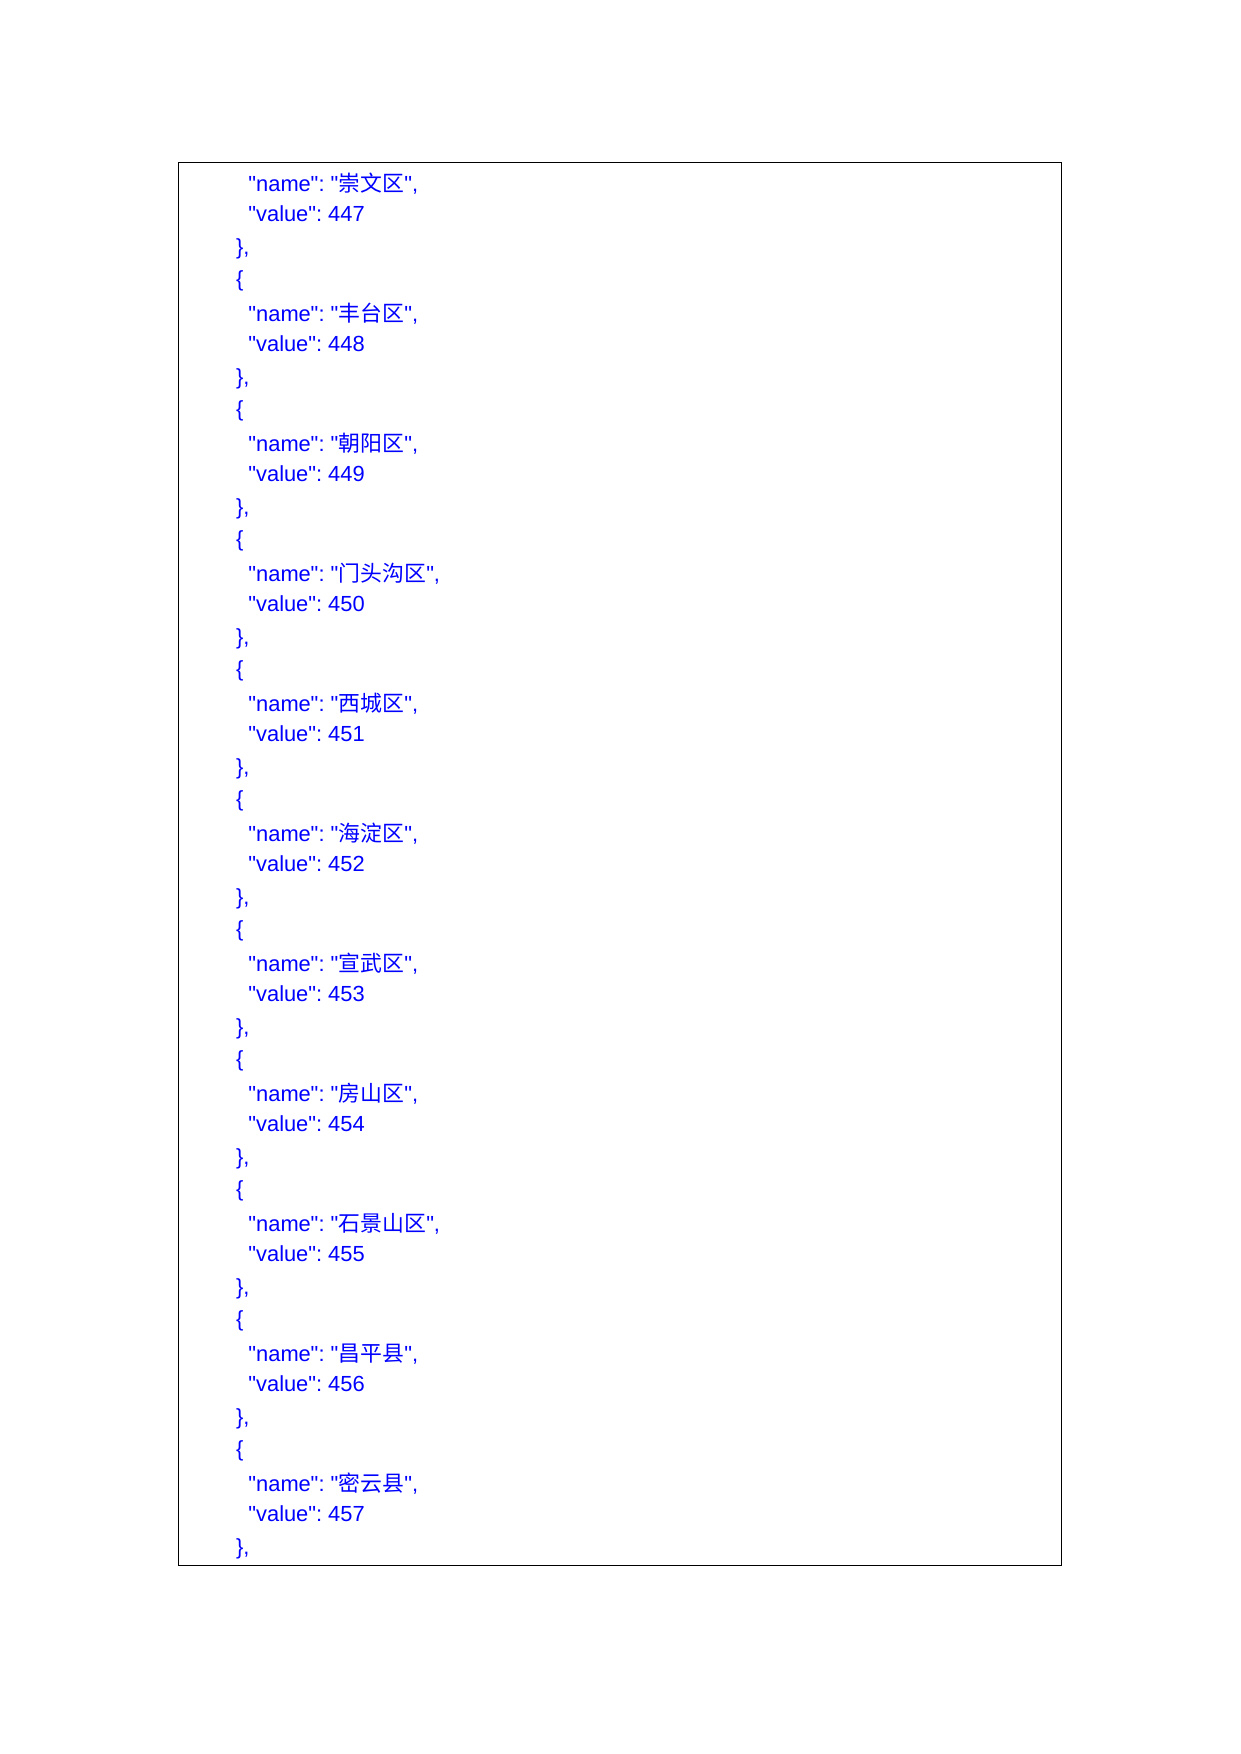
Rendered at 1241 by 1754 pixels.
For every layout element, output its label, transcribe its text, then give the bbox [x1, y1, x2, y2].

text "value": 448 [187, 328, 1053, 360]
text { [187, 1173, 1053, 1205]
text }, [187, 1140, 1053, 1173]
text { [187, 783, 1053, 815]
text "value": 452 [187, 848, 1053, 880]
text { [187, 393, 1053, 425]
text }, [187, 1400, 1053, 1433]
text "value": 453 [187, 978, 1053, 1010]
text { [187, 1433, 1053, 1465]
text }, [179, 1527, 1061, 1565]
text "name": "海淀区", [187, 815, 1053, 848]
text { [187, 523, 1053, 555]
text { [187, 913, 1053, 945]
text "name": "石景山区", [187, 1205, 1053, 1238]
text "name": "房山区", [187, 1075, 1053, 1108]
text { [187, 263, 1053, 295]
text { [187, 653, 1053, 685]
text "name": "密云县", [187, 1465, 1053, 1498]
text }, [187, 750, 1053, 783]
text }, [187, 1270, 1053, 1303]
text "name": "宣武区", [187, 945, 1053, 978]
text "name": "门头沟区", [187, 555, 1053, 588]
text "name": "崇文区", [179, 163, 1061, 198]
text "value": 454 [187, 1108, 1053, 1140]
text { [187, 1303, 1053, 1335]
text }, [187, 1010, 1053, 1043]
text "value": 450 [187, 588, 1053, 620]
text "value": 447 [187, 198, 1053, 230]
text "value": 449 [187, 458, 1053, 490]
text "name": "丰台区", [187, 295, 1053, 328]
text "value": 456 [187, 1368, 1053, 1400]
text "value": 457 [187, 1498, 1053, 1527]
text "name": "朝阳区", [187, 425, 1053, 458]
text "name": "昌平县", [187, 1335, 1053, 1368]
text }, [187, 360, 1053, 393]
text { [187, 1043, 1053, 1075]
text "value": 455 [187, 1238, 1053, 1270]
text "value": 451 [187, 718, 1053, 750]
text "name": "西城区", [187, 685, 1053, 718]
text }, [187, 230, 1053, 263]
text }, [187, 620, 1053, 653]
text }, [187, 880, 1053, 913]
text }, [187, 490, 1053, 523]
